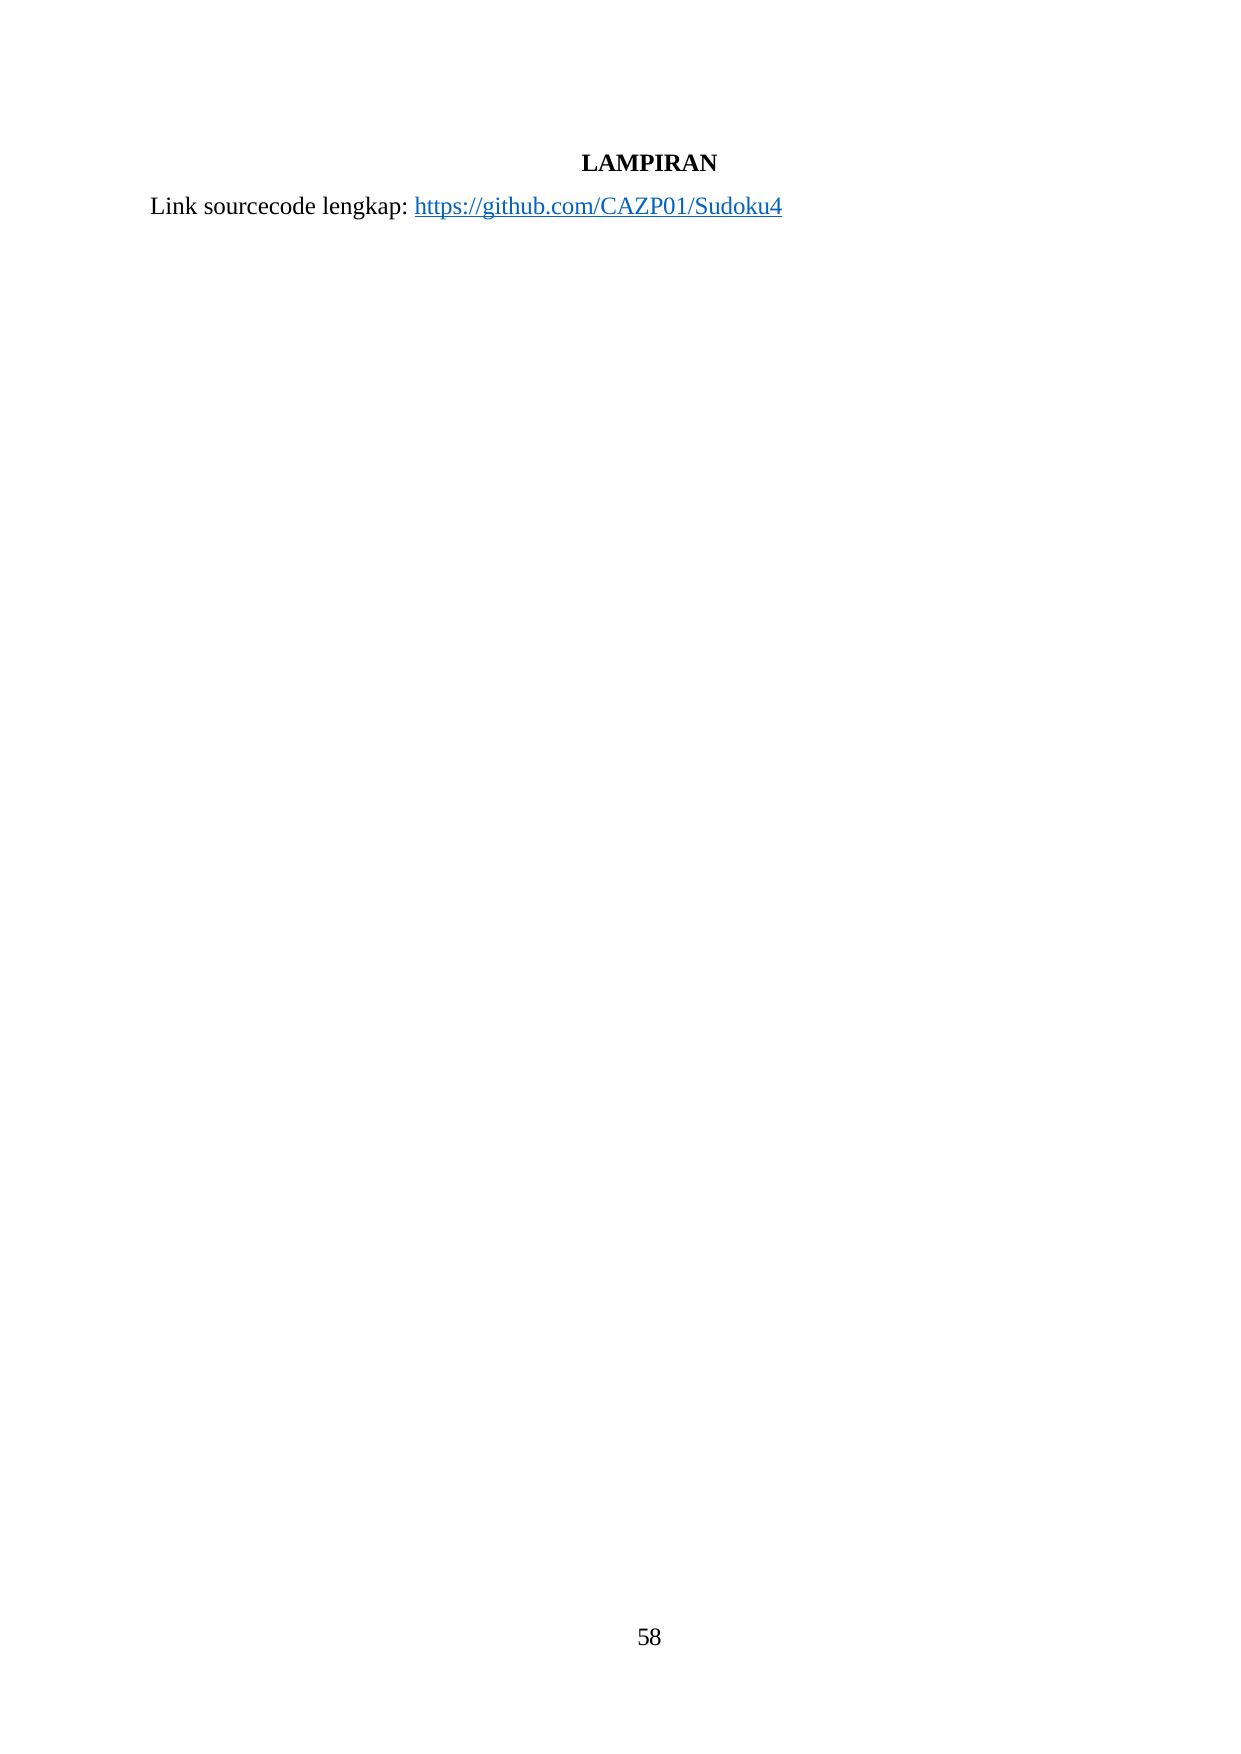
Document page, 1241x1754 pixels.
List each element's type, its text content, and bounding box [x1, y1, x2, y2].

text Link sourcecode lengkap: https://github.com/CAZP01/Sudoku4 [150, 191, 1093, 220]
subtitle LAMPIRAN [266, 148, 1033, 177]
